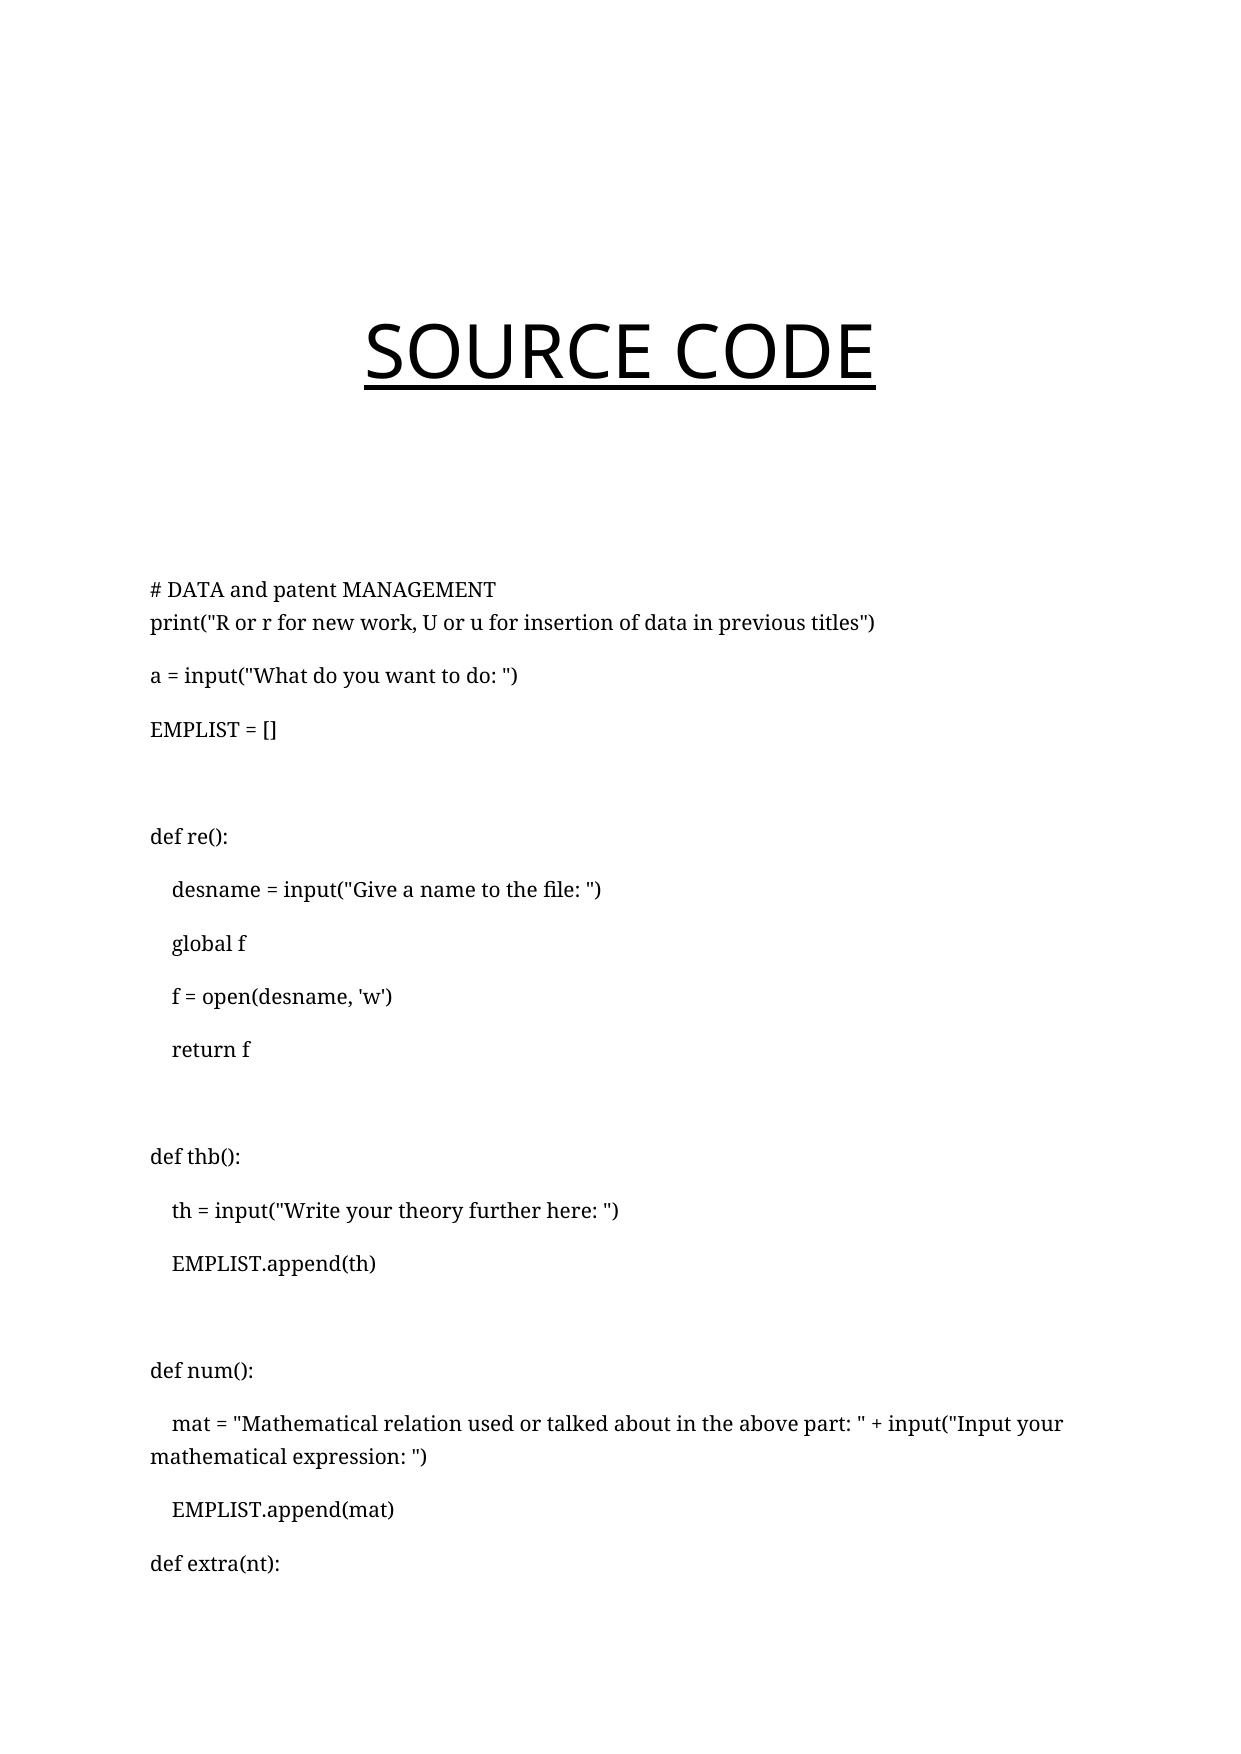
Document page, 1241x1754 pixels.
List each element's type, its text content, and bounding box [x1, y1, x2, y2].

text def num(): [150, 1356, 1090, 1384]
text desname = input("Give a name to the file: ") [150, 875, 1090, 904]
text global f [150, 929, 1090, 957]
text SOURCE CODE [150, 299, 1090, 401]
text th = input("Write your theory further here: ") [150, 1196, 1090, 1224]
text # DATA and patent MANAGEMENT print("R or r for new work, U or u for insertion of data in previous titles") [150, 575, 1090, 636]
text mat = "Mathematical relation used or talked about in the above part: " + input("Input your mathematical expression: ") [150, 1409, 1090, 1471]
text EMPLIST = [] [150, 715, 1090, 743]
text EMPLIST.append(mat) [150, 1496, 1090, 1524]
text def thb(): [150, 1142, 1090, 1171]
text def extra(nt): [150, 1549, 1090, 1577]
text f = open(desname, 'w') [150, 982, 1090, 1011]
text EMPLIST.append(th) [150, 1249, 1090, 1278]
text a = input("What do you want to do: ") [150, 661, 1090, 690]
text def re(): [150, 822, 1090, 850]
text return f [150, 1036, 1090, 1064]
